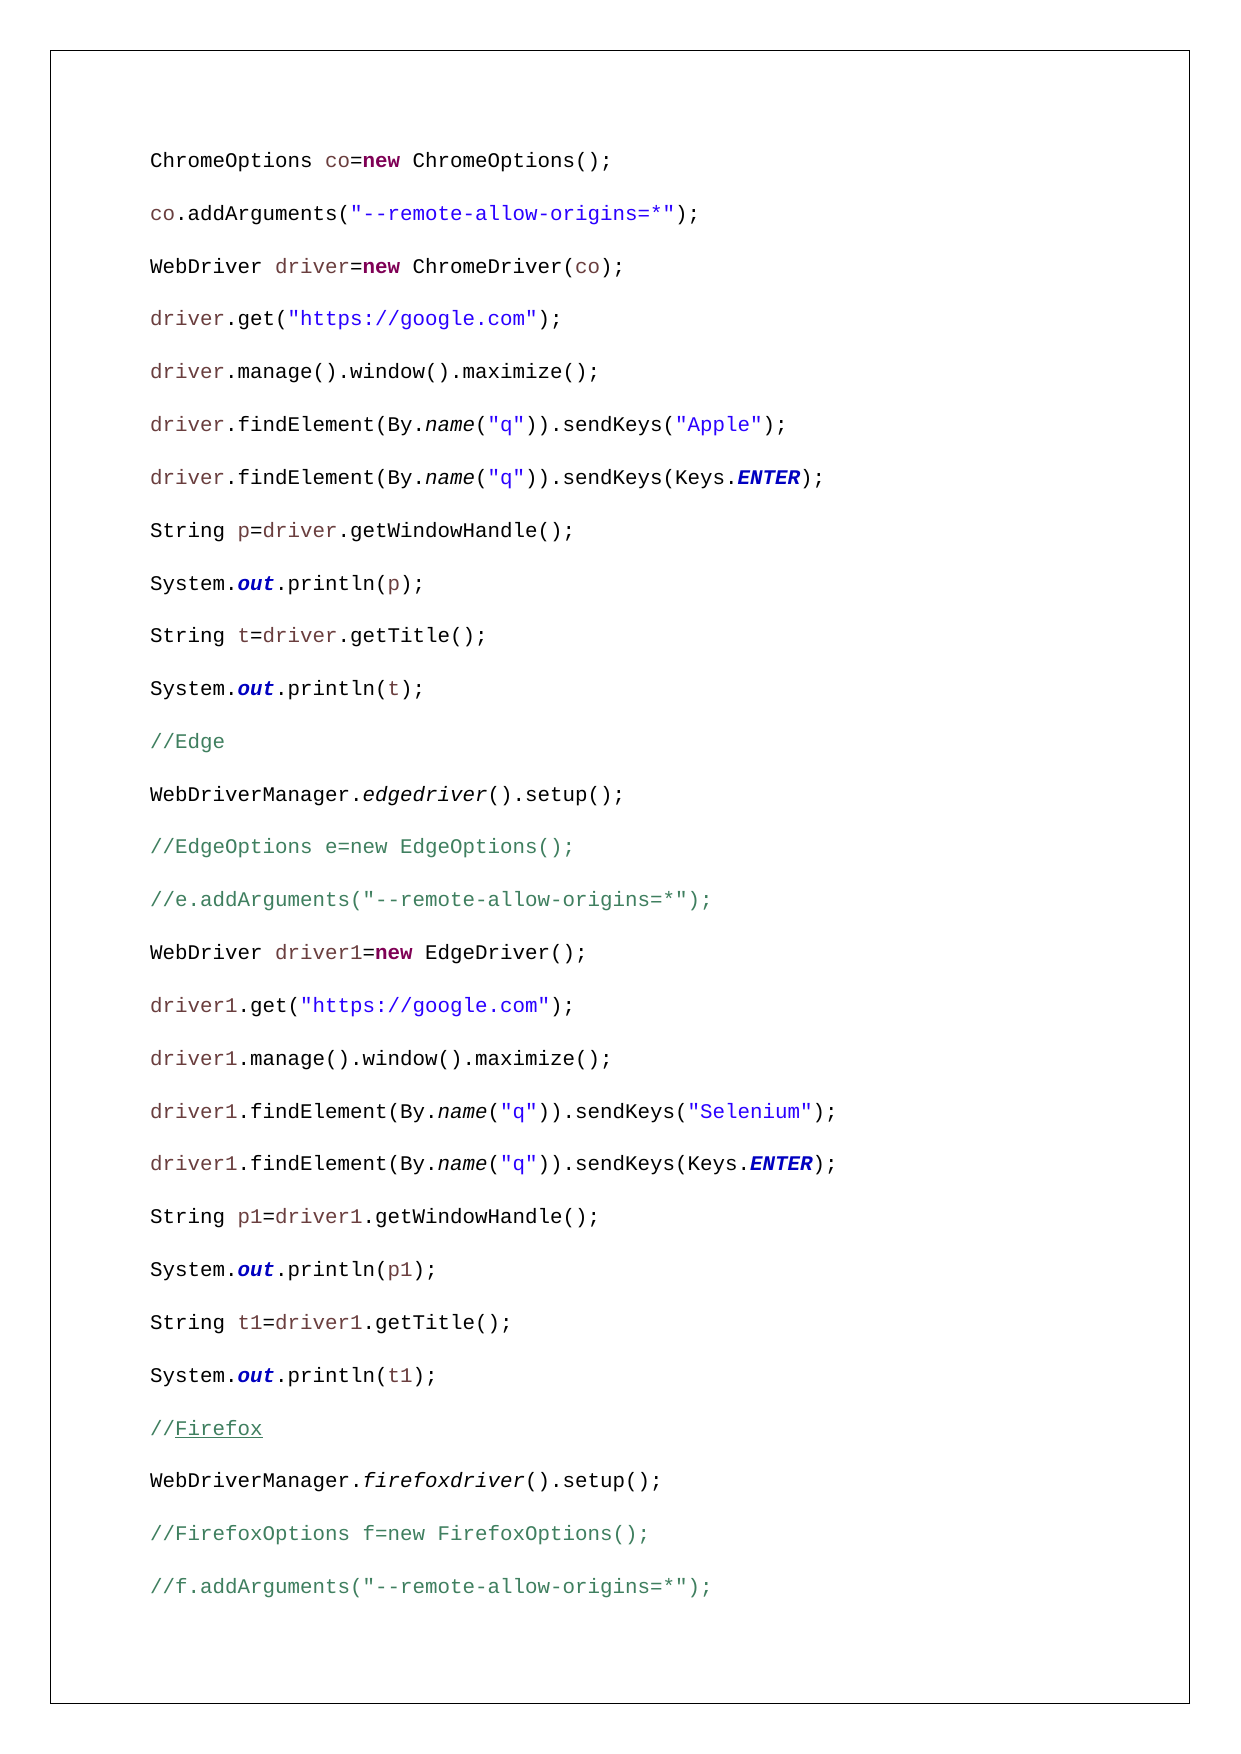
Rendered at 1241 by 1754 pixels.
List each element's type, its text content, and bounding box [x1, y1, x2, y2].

text System.out.println(t); [150, 678, 1090, 702]
text System.out.println(p); [150, 572, 1090, 596]
text //Firefox [150, 1417, 1090, 1441]
text driver1.manage().window().maximize(); [150, 1048, 1090, 1071]
text //f.addArguments("--remote-allow-origins=*"); [150, 1576, 1090, 1599]
text String p1=driver1.getWindowHandle(); [150, 1206, 1090, 1230]
text WebDriverManager.edgedriver().setup(); [150, 784, 1090, 807]
text String t=driver.getTitle(); [150, 625, 1090, 649]
text driver1.get("https://google.com"); [150, 995, 1090, 1019]
text driver.findElement(By.name("q")).sendKeys(Keys.ENTER); [150, 467, 1090, 491]
text String t1=driver1.getTitle(); [150, 1312, 1090, 1336]
text ChromeOptions co=new ChromeOptions(); [150, 150, 1090, 174]
text driver.manage().window().maximize(); [150, 361, 1090, 385]
text System.out.println(p1); [150, 1259, 1090, 1283]
text driver.findElement(By.name("q")).sendKeys("Apple"); [150, 414, 1090, 438]
text //FirefoxOptions f=new FirefoxOptions(); [150, 1523, 1090, 1547]
text WebDriver driver=new ChromeDriver(co); [150, 256, 1090, 279]
text String p=driver.getWindowHandle(); [150, 520, 1090, 543]
text driver1.findElement(By.name("q")).sendKeys("Selenium"); [150, 1101, 1090, 1124]
text //Edge [150, 731, 1090, 754]
text WebDriverManager.firefoxdriver().setup(); [150, 1470, 1090, 1494]
text driver.get("https://google.com"); [150, 308, 1090, 332]
text co.addArguments("--remote-allow-origins=*"); [150, 203, 1090, 226]
text WebDriver driver1=new EdgeDriver(); [150, 942, 1090, 966]
text //EdgeOptions e=new EdgeOptions(); [150, 837, 1090, 860]
text //e.addArguments("--remote-allow-origins=*"); [150, 889, 1090, 913]
text System.out.println(t1); [150, 1365, 1090, 1388]
text driver1.findElement(By.name("q")).sendKeys(Keys.ENTER); [150, 1153, 1090, 1177]
